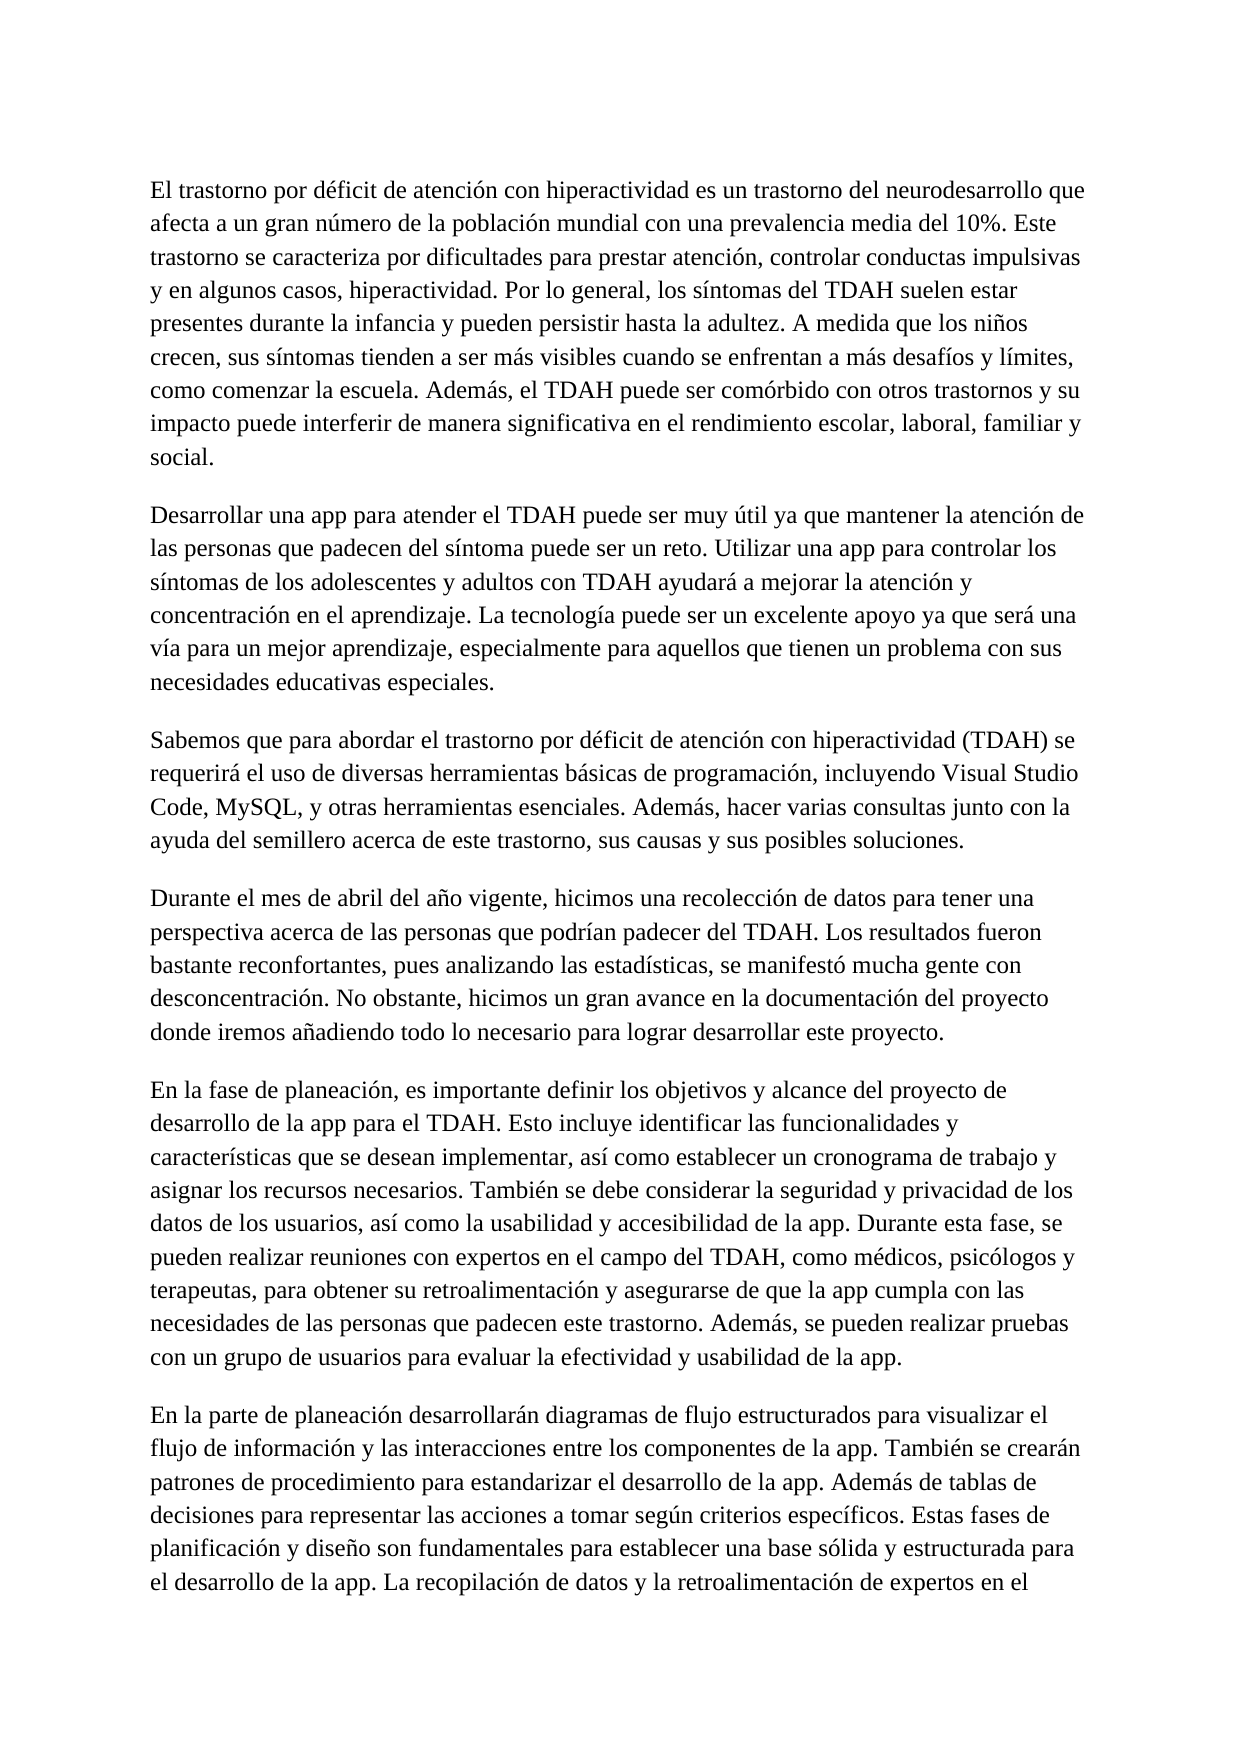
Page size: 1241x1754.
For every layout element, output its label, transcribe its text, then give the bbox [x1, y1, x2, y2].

text Sabemos que para abordar el trastorno por déficit de atención con hiperactividad (TDAH) se requerirá el uso de diversas herramientas básicas de programación, incluyendo Visual Studio Code, MySQL, y otras herramientas esenciales. Además, hacer varias consultas junto con la ayuda del semillero acerca de este trastorno, sus causas y sus posibles soluciones. [150, 725, 1090, 854]
text Desarrollar una app para atender el TDAH puede ser muy útil ya que mantener la atención de las personas que padecen del síntoma puede ser un reto. Utilizar una app para controlar los síntomas de los adolescentes y adultos con TDAH ayudará a mejorar la atención y concentración en el aprendizaje. La tecnología puede ser un excelente apoyo ya que será una vía para un mejor aprendizaje, especialmente para aquellos que tienen un problema con sus necesidades educativas especiales. [150, 500, 1090, 695]
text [150, 1400, 1090, 1595]
text Durante el mes de abril del año vigente, hicimos una recolección de datos para tener una perspectiva acerca de las personas que podrían padecer del TDAH. Los resultados fueron bastante reconfortantes, pues analizando las estadísticas, se manifestó mucha gente con desconcentración. No obstante, hicimos un gran avance en la documentación del proyecto donde iremos añadiendo todo lo necesario para lograr desarrollar este proyecto. [150, 883, 1090, 1045]
text El trastorno por déficit de atención con hiperactividad es un trastorno del neurodesarrollo que afecta a un gran número de la población mundial con una prevalencia media del 10%. Este trastorno se caracteriza por dificultades para prestar atención, controlar conductas impulsivas y en algunos casos, hiperactividad. Por lo general, los síntomas del TDAH suelen estar presentes durante la infancia y pueden persistir hasta la adultez. A medida que los niños crecen, sus síntomas tienden a ser más visibles cuando se enfrentan a más desafíos y límites, como comenzar la escuela. Además, el TDAH puede ser comórbido con otros trastornos y su impacto puede interferir de manera significativa en el rendimiento escolar, laboral, familiar y social. [150, 175, 1090, 470]
text En la fase de planeación, es importante definir los objetivos y alcance del proyecto de desarrollo de la app para el TDAH. Esto incluye identificar las funcionalidades y características que se desean implementar, así como establecer un cronograma de trabajo y asignar los recursos necesarios. También se debe considerar la seguridad y privacidad de los datos de los usuarios, así como la usabilidad y accesibilidad de la app. Durante esta fase, se pueden realizar reuniones con expertos en el campo del TDAH, como médicos, psicólogos y terapeutas, para obtener su retroalimentación y asegurarse de que la app cumpla con las necesidades de las personas que padecen este trastorno. Además, se pueden realizar pruebas con un grupo de usuarios para evaluar la efectividad y usabilidad de la app. [150, 1075, 1090, 1370]
